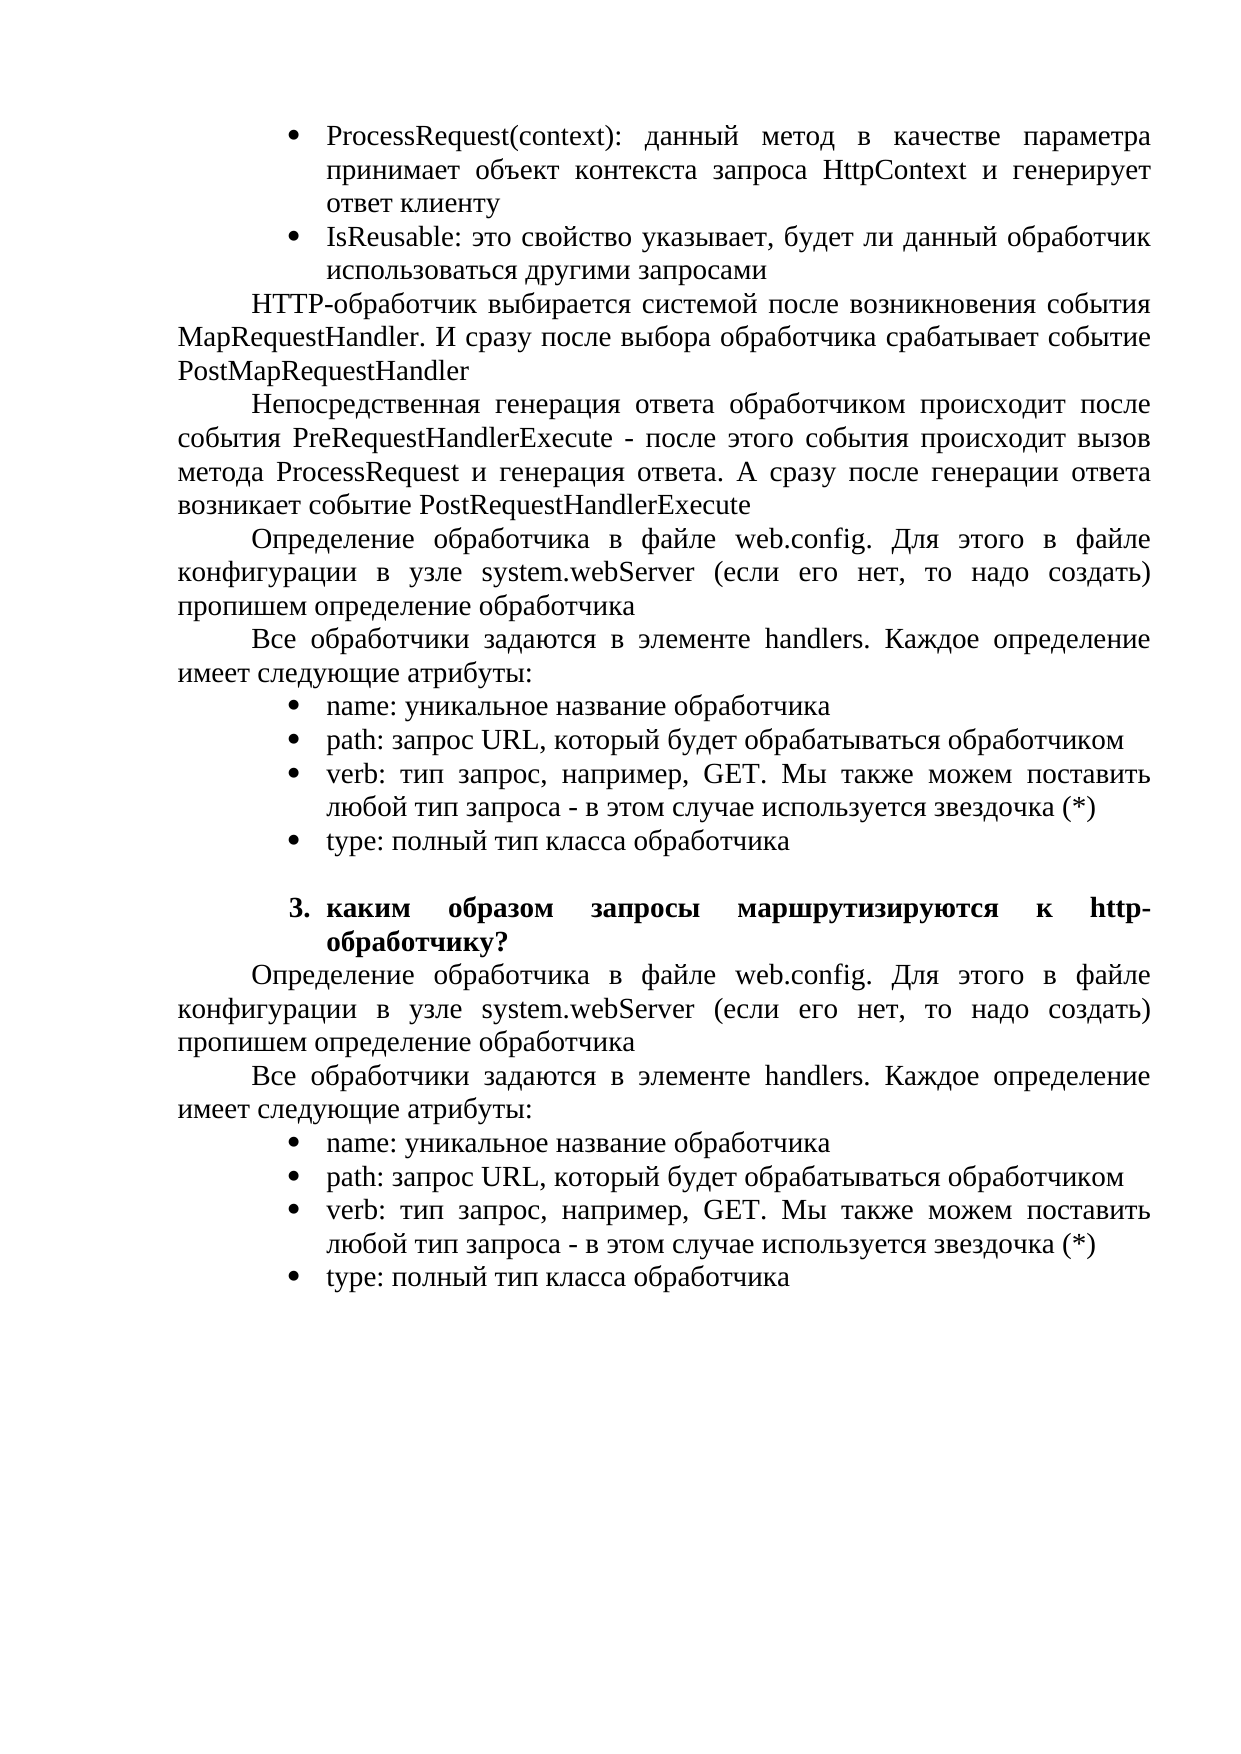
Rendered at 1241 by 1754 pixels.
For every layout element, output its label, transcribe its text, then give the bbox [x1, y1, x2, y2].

list name: уникальное название обработчика [288, 1125, 1152, 1159]
text HTTP-обработчик выбирается системой после возникновения события MapRequestHandler. И сразу после выбора обработчика срабатывает событие PostMapRequestHandler [177, 286, 1152, 387]
list name: уникальное название обработчика [288, 688, 1152, 722]
text Определение обработчика в файле web.config. Для этого в файле конфигурации в узле system.webServer (если его нет, то надо создать) пропишем определение обработчика [177, 521, 1152, 621]
list verb: тип запрос, например, GET. Мы также можем поставить любой тип запроса - в этом случае используется звездочка (*) [288, 756, 1152, 823]
list path: запрос URL, который будет обрабатываться обработчиком [288, 1159, 1152, 1192]
text Все обработчики задаются в элементе handlers. Каждое определение имеет следующие атрибуты: [177, 1058, 1152, 1125]
list type: полный тип класса обработчика [288, 1259, 1152, 1293]
text Все обработчики задаются в элементе handlers. Каждое определение имеет следующие атрибуты: [177, 621, 1152, 688]
list ProcessRequest(context): данный метод в качестве параметра принимает объект контекста запроса HttpContext и генерирует ответ клиенту [288, 118, 1152, 219]
list каким образом запросы маршрутизируются к http-обработчику? [288, 890, 1152, 957]
text Непосредственная генерация ответа обработчиком происходит после события PreRequestHandlerExecute - после этого события происходит вызов метода ProcessRequest и генерация ответа. А сразу после генерации ответа возникает событие PostRequestHandlerExecute [177, 387, 1152, 521]
text Определение обработчика в файле web.config. Для этого в файле конфигурации в узле system.webServer (если его нет, то надо создать) пропишем определение обработчика [177, 957, 1152, 1058]
list path: запрос URL, который будет обрабатываться обработчиком [288, 722, 1152, 756]
list verb: тип запрос, например, GET. Мы также можем поставить любой тип запроса - в этом случае используется звездочка (*) [288, 1192, 1152, 1259]
list IsReusable: это свойство указывает, будет ли данный обработчик использоваться другими запросами [288, 219, 1152, 286]
list type: полный тип класса обработчика [288, 823, 1152, 857]
